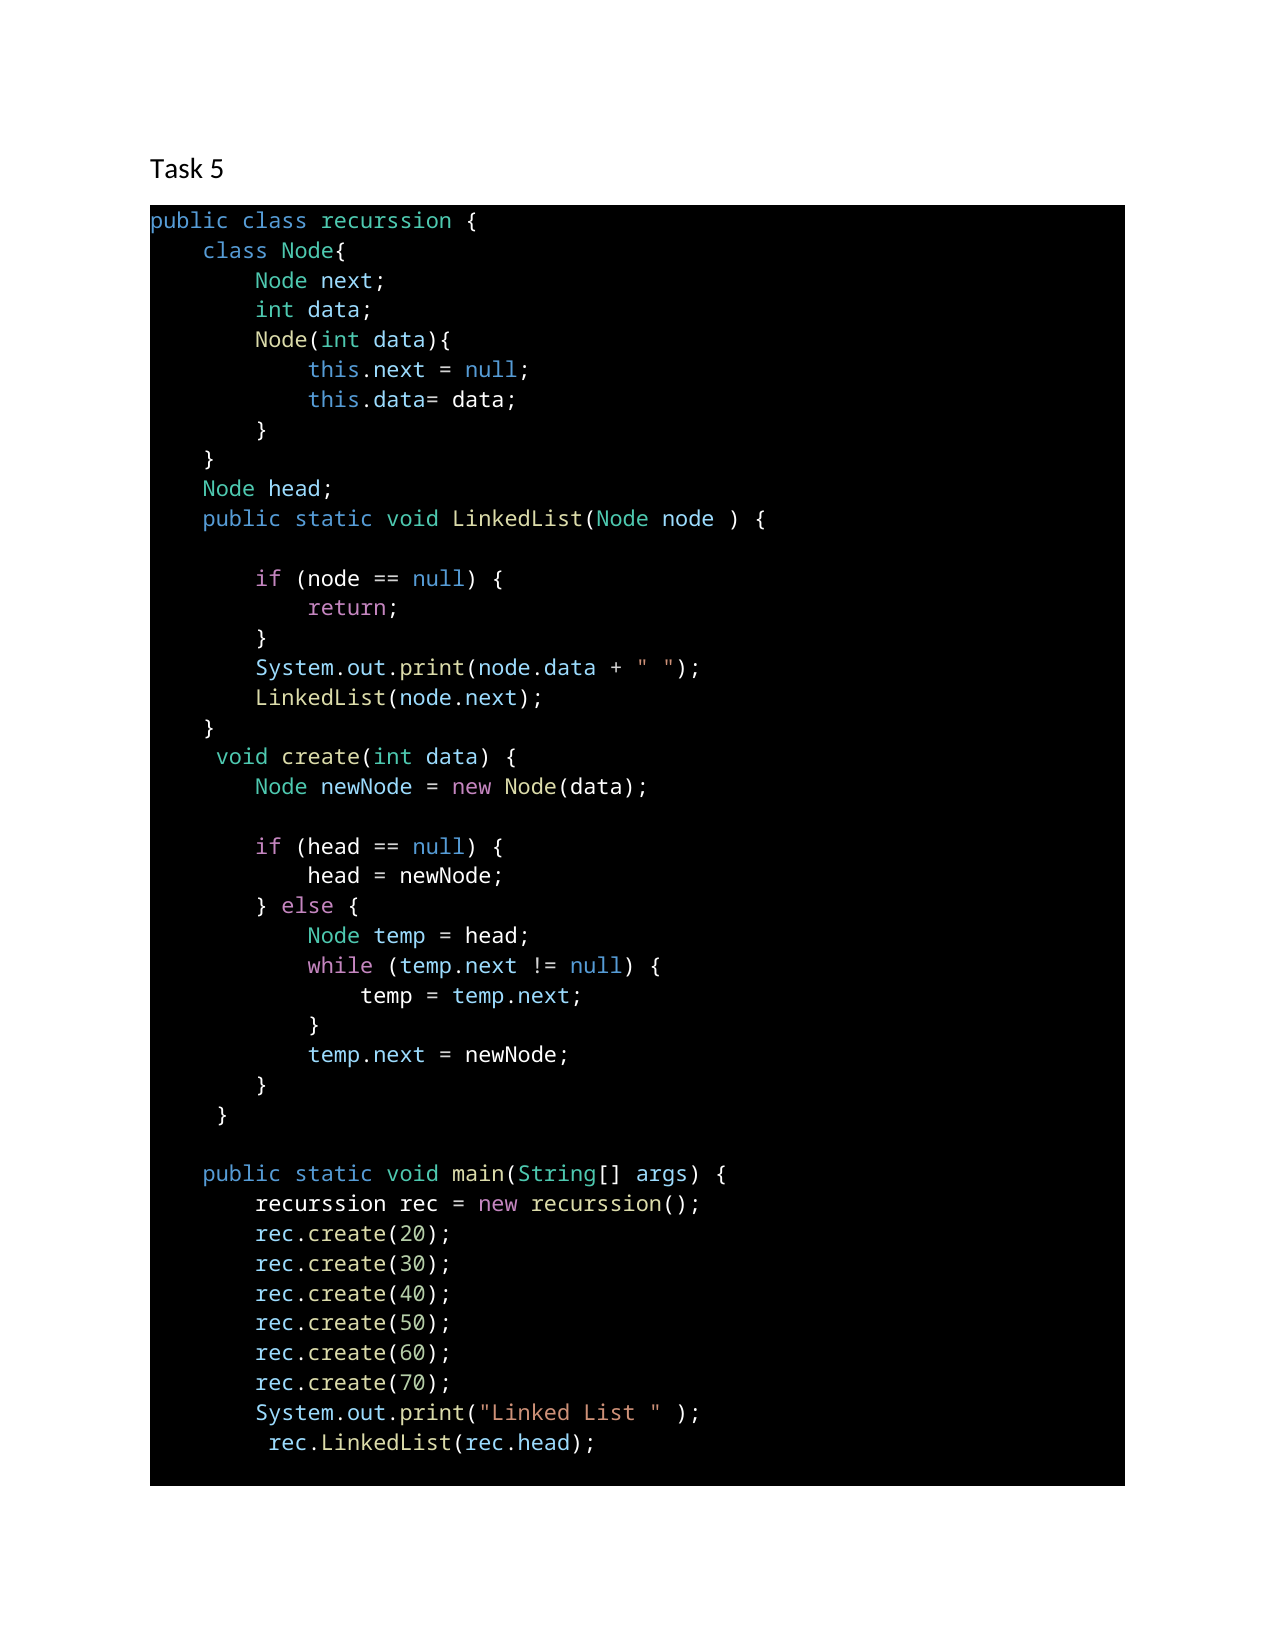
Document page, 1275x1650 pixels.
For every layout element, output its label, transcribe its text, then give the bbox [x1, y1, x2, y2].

text System.out.print("Linked List " ); [150, 1397, 1125, 1427]
text int data; [150, 294, 1125, 324]
text rec.create(30); [150, 1248, 1125, 1278]
text rec.create(40); [150, 1278, 1125, 1307]
text this.data= data; [150, 384, 1125, 414]
text } [150, 443, 1125, 473]
text public static void main(String[] args) { [150, 1158, 1125, 1188]
text rec.create(20); [150, 1218, 1125, 1248]
text LinkedList(node.next); [150, 682, 1125, 712]
text Task 5 [150, 150, 1125, 186]
text System.out.print(node.data + " "); [150, 652, 1125, 682]
text Node temp = head; [150, 920, 1125, 950]
text } [150, 622, 1125, 652]
text temp.next = newNode; [150, 1039, 1125, 1069]
text } [150, 1099, 1125, 1129]
text this.next = null; [150, 354, 1125, 384]
text } [150, 1009, 1125, 1039]
text rec.LinkedList(rec.head); [150, 1427, 1125, 1456]
text if (node == null) { [150, 563, 1125, 592]
text class Node{ [150, 235, 1125, 265]
text Node(int data){ [150, 324, 1125, 354]
text head = newNode; [150, 861, 1125, 890]
text } [150, 712, 1125, 741]
text rec.create(60); [150, 1337, 1125, 1367]
text temp = temp.next; [150, 980, 1125, 1009]
text Node head; [150, 473, 1125, 503]
text Node next; [150, 265, 1125, 294]
text Node newNode = new Node(data); [150, 771, 1125, 801]
text public static void LinkedList(Node node ) { [150, 503, 1125, 533]
text } [150, 414, 1125, 443]
text rec.create(70); [150, 1367, 1125, 1397]
text } else { [150, 890, 1125, 920]
text } [150, 1069, 1125, 1099]
text recurssion rec = new recurssion(); [150, 1188, 1125, 1218]
text if (head == null) { [150, 831, 1125, 861]
text public class recurssion { [150, 205, 1125, 235]
text rec.create(50); [150, 1307, 1125, 1337]
text return; [150, 592, 1125, 622]
text void create(int data) { [150, 741, 1125, 771]
text while (temp.next != null) { [150, 950, 1125, 980]
